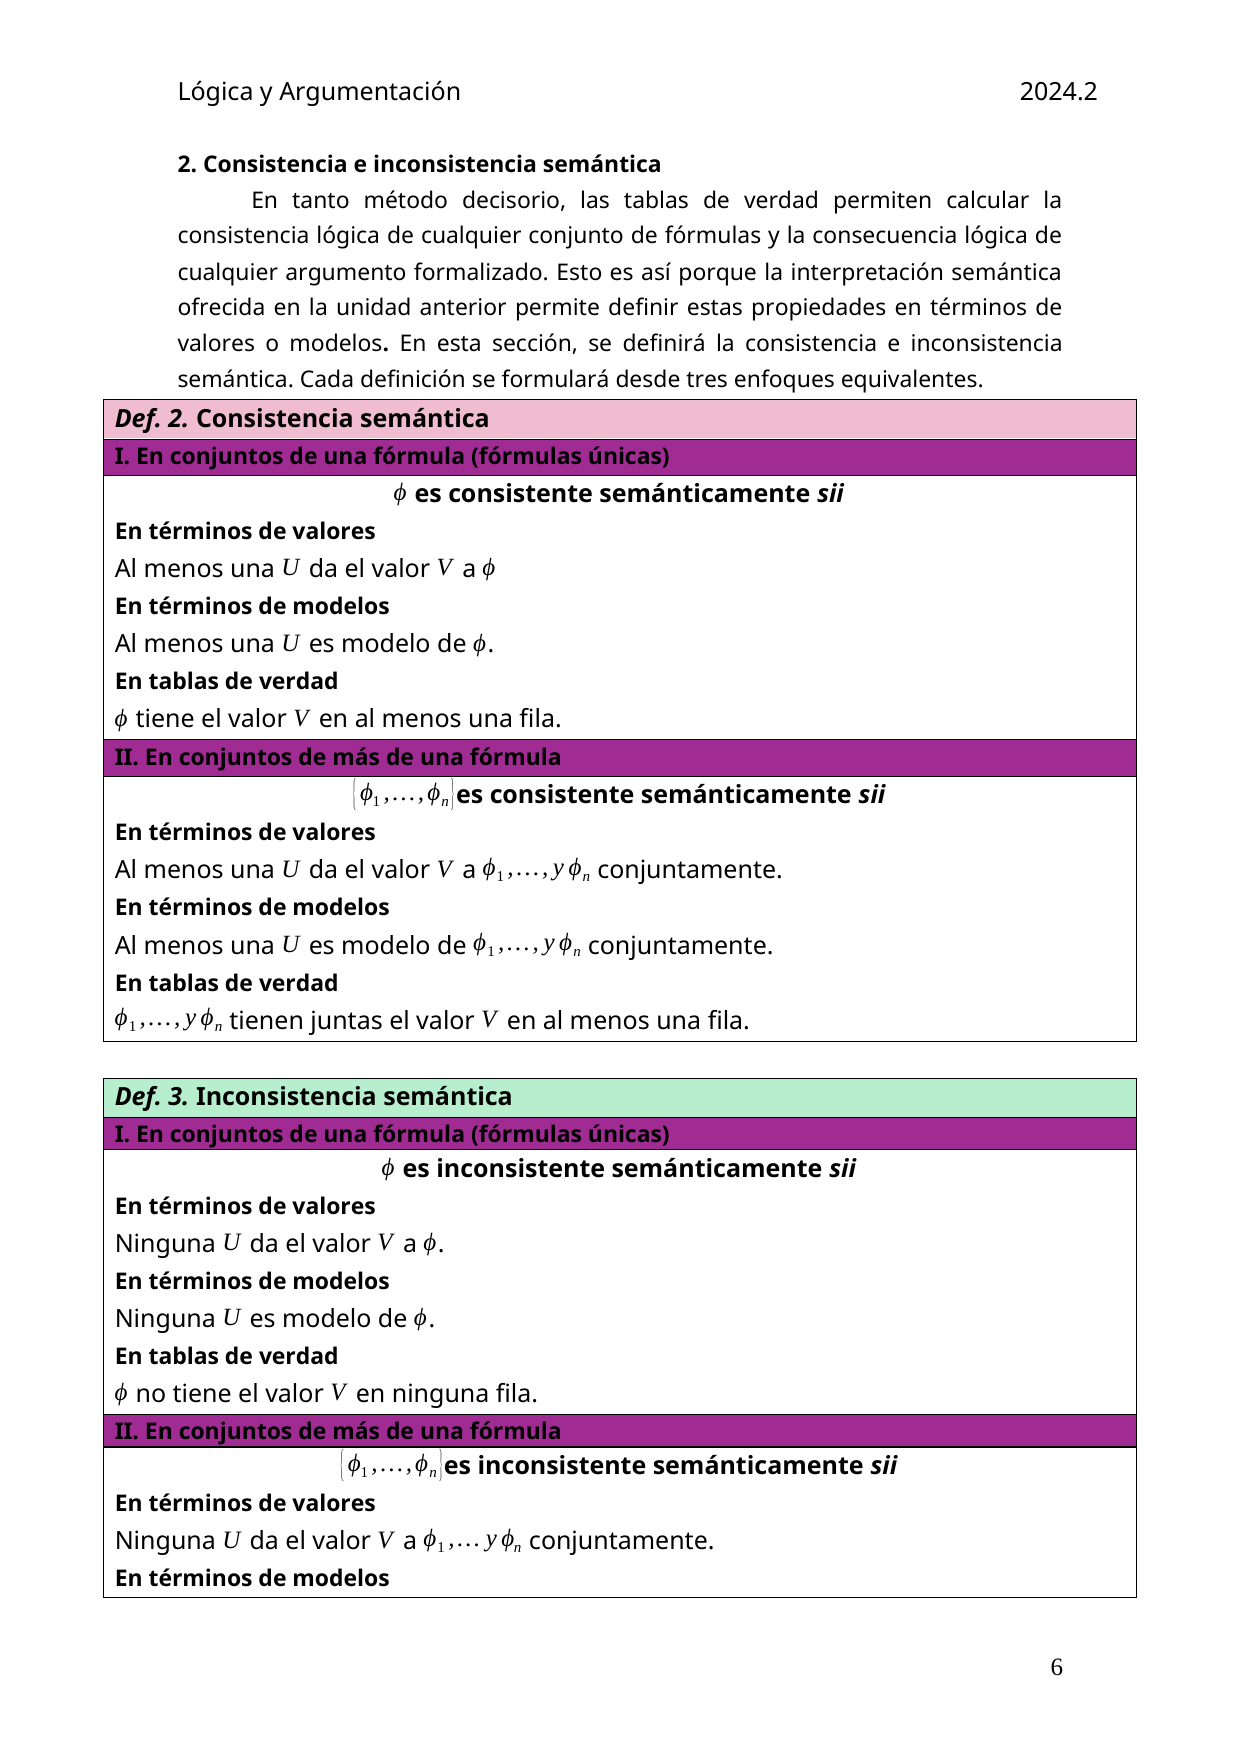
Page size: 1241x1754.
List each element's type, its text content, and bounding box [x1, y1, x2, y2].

table_cell es consistente semánticamente sii En términos de valores Al menos una da el valor a conjuntamente. En términos de modelos Al menos una es modelo de conjuntamente. En tablas de verdad tienen juntas el valor en al menos una fila. [104, 777, 1136, 1041]
table_header Def. 2. Consistencia semántica [104, 400, 1136, 438]
table_header Def. 3. Inconsistencia semántica [104, 1079, 1136, 1117]
table_cell I. En conjuntos de una fórmula (fórmulas únicas) [104, 440, 1136, 475]
table_cell II. En conjuntos de más de una fórmula [104, 740, 1136, 776]
text En tanto método decisorio, las tablas de verdad permiten calcular la consistencia lógica de cualquier conjunto de fórmulas y la consecuencia lógica de cualquier argumento formalizado. Esto es así porque la interpretación semántica ofrecida en la unidad anterior permite definir estas propiedades en términos de valores o modelos. En esta sección, se definirá la consistencia e inconsistencia semántica. Cada definición se formulará desde tres enfoques equivalentes. [177, 183, 1063, 394]
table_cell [104, 1448, 1136, 1597]
table_cell es inconsistente semánticamente sii En términos de valores Ninguna da el valor a . En términos de modelos Ninguna es modelo de . En tablas de verdad no tiene el valor en ninguna fila. [104, 1150, 1136, 1414]
table_cell II. En conjuntos de más de una fórmula [104, 1415, 1136, 1446]
table_cell es consistente semánticamente sii En términos de valores Al menos una da el valor a En términos de modelos Al menos una es modelo de . En tablas de verdad tiene el valor en al menos una fila. [104, 476, 1136, 739]
table_cell I. En conjuntos de una fórmula (fórmulas únicas) [104, 1118, 1136, 1149]
text 2. Consistencia e inconsistencia semántica [177, 148, 1063, 179]
